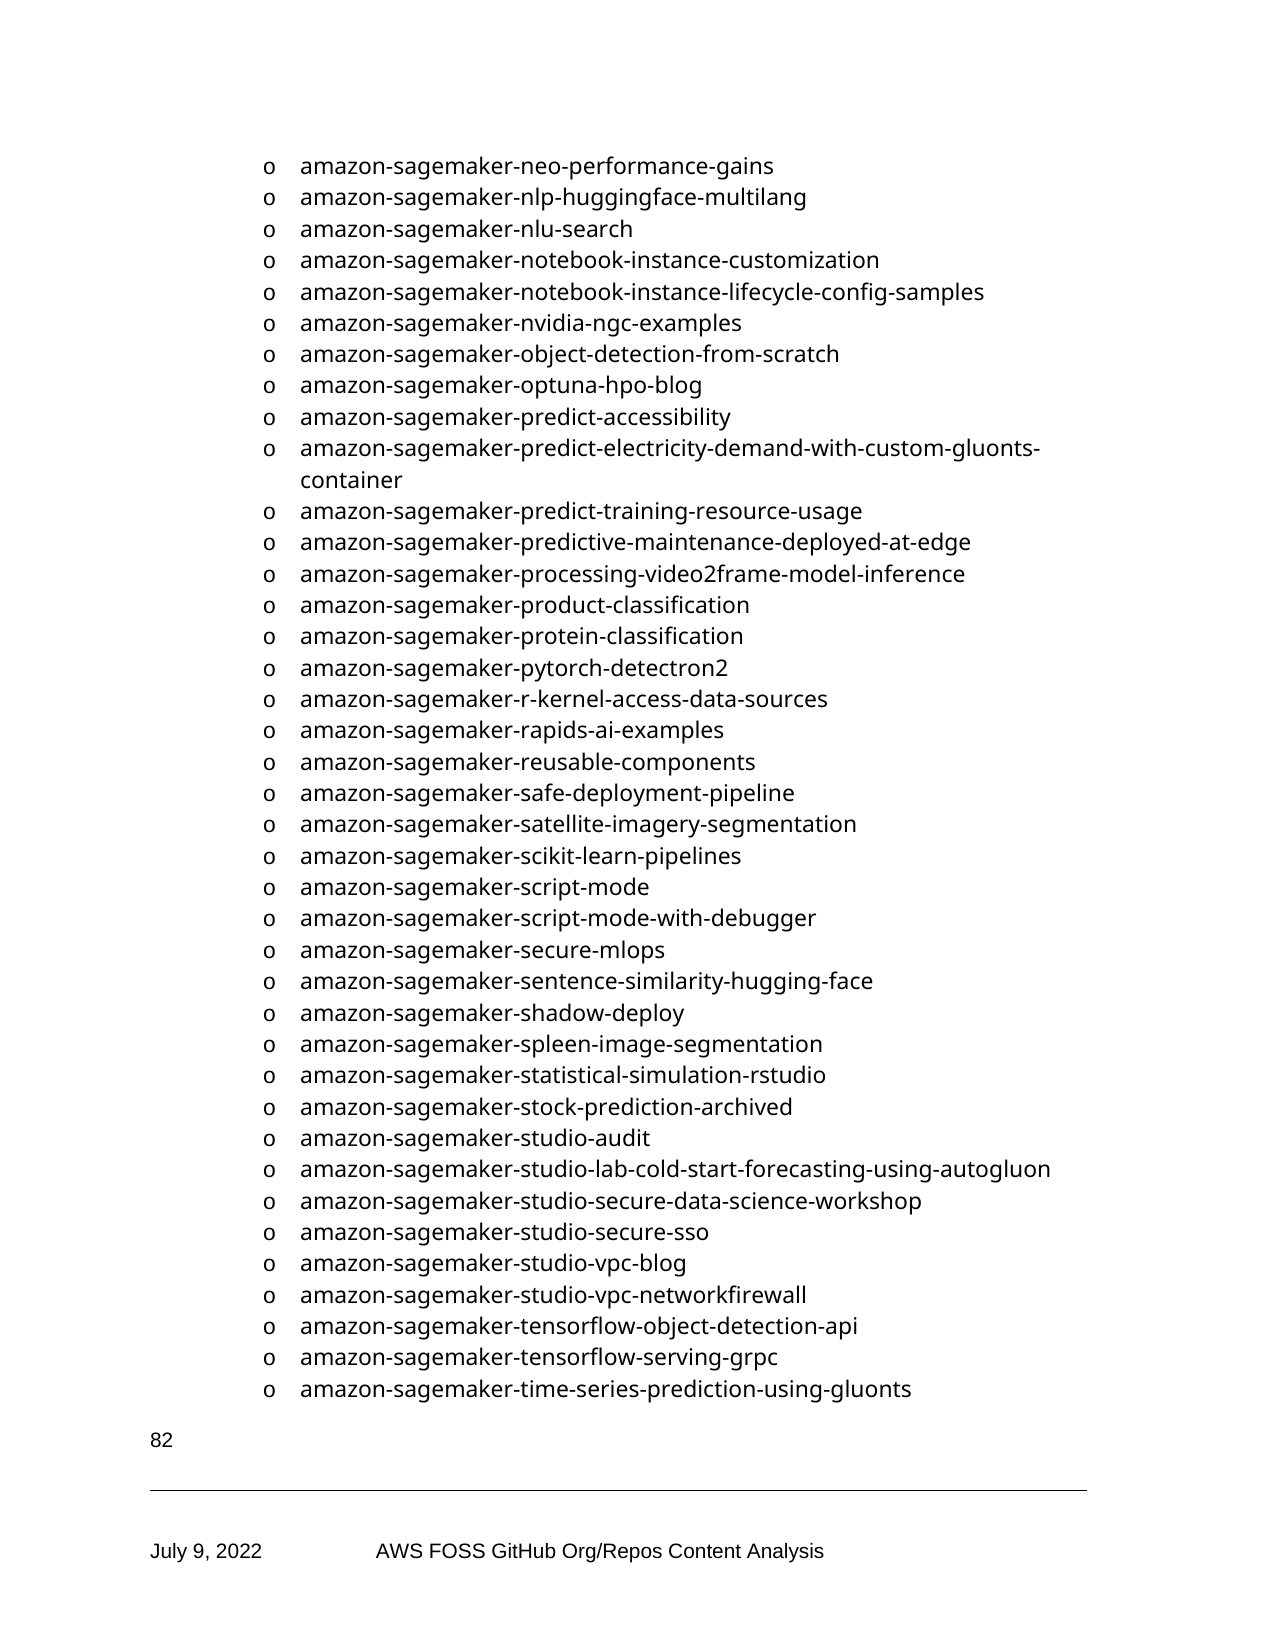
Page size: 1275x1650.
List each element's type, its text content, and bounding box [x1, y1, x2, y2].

list amazon-sagemaker-predict-electricity-demand-with-custom-gluonts-container [262, 432, 1125, 495]
list amazon-sagemaker-object-detection-from-scratch [262, 338, 1125, 369]
list amazon-sagemaker-script-mode [262, 871, 1125, 902]
list amazon-sagemaker-sentence-similarity-hugging-face [262, 965, 1125, 996]
list amazon-sagemaker-predict-accessibility [262, 401, 1125, 432]
list amazon-sagemaker-protein-classification [262, 620, 1125, 652]
list amazon-sagemaker-script-mode-with-debugger [262, 902, 1125, 934]
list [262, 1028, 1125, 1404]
list amazon-sagemaker-nlp-huggingface-multilang [262, 181, 1125, 213]
list amazon-sagemaker-secure-mlops [262, 934, 1125, 965]
list amazon-sagemaker-pytorch-detectron2 [262, 652, 1125, 683]
list amazon-sagemaker-reusable-components [262, 746, 1125, 777]
list amazon-sagemaker-notebook-instance-lifecycle-config-samples [262, 275, 1125, 307]
list amazon-sagemaker-r-kernel-access-data-sources [262, 683, 1125, 714]
list amazon-sagemaker-scikit-learn-pipelines [262, 840, 1125, 871]
list amazon-sagemaker-satellite-imagery-segmentation [262, 808, 1125, 840]
list amazon-sagemaker-processing-video2frame-model-inference [262, 557, 1125, 589]
list amazon-sagemaker-nvidia-ngc-examples [262, 307, 1125, 338]
list amazon-sagemaker-shadow-deploy [262, 996, 1125, 1028]
list amazon-sagemaker-product-classification [262, 589, 1125, 620]
list amazon-sagemaker-notebook-instance-customization [262, 244, 1125, 275]
list amazon-sagemaker-optuna-hpo-blog [262, 369, 1125, 401]
list amazon-sagemaker-safe-deployment-pipeline [262, 777, 1125, 808]
list amazon-sagemaker-neo-performance-gains [262, 150, 1125, 181]
list amazon-sagemaker-predict-training-resource-usage [262, 495, 1125, 526]
list amazon-sagemaker-nlu-search [262, 213, 1125, 244]
list amazon-sagemaker-predictive-maintenance-deployed-at-edge [262, 526, 1125, 557]
list amazon-sagemaker-rapids-ai-examples [262, 714, 1125, 746]
